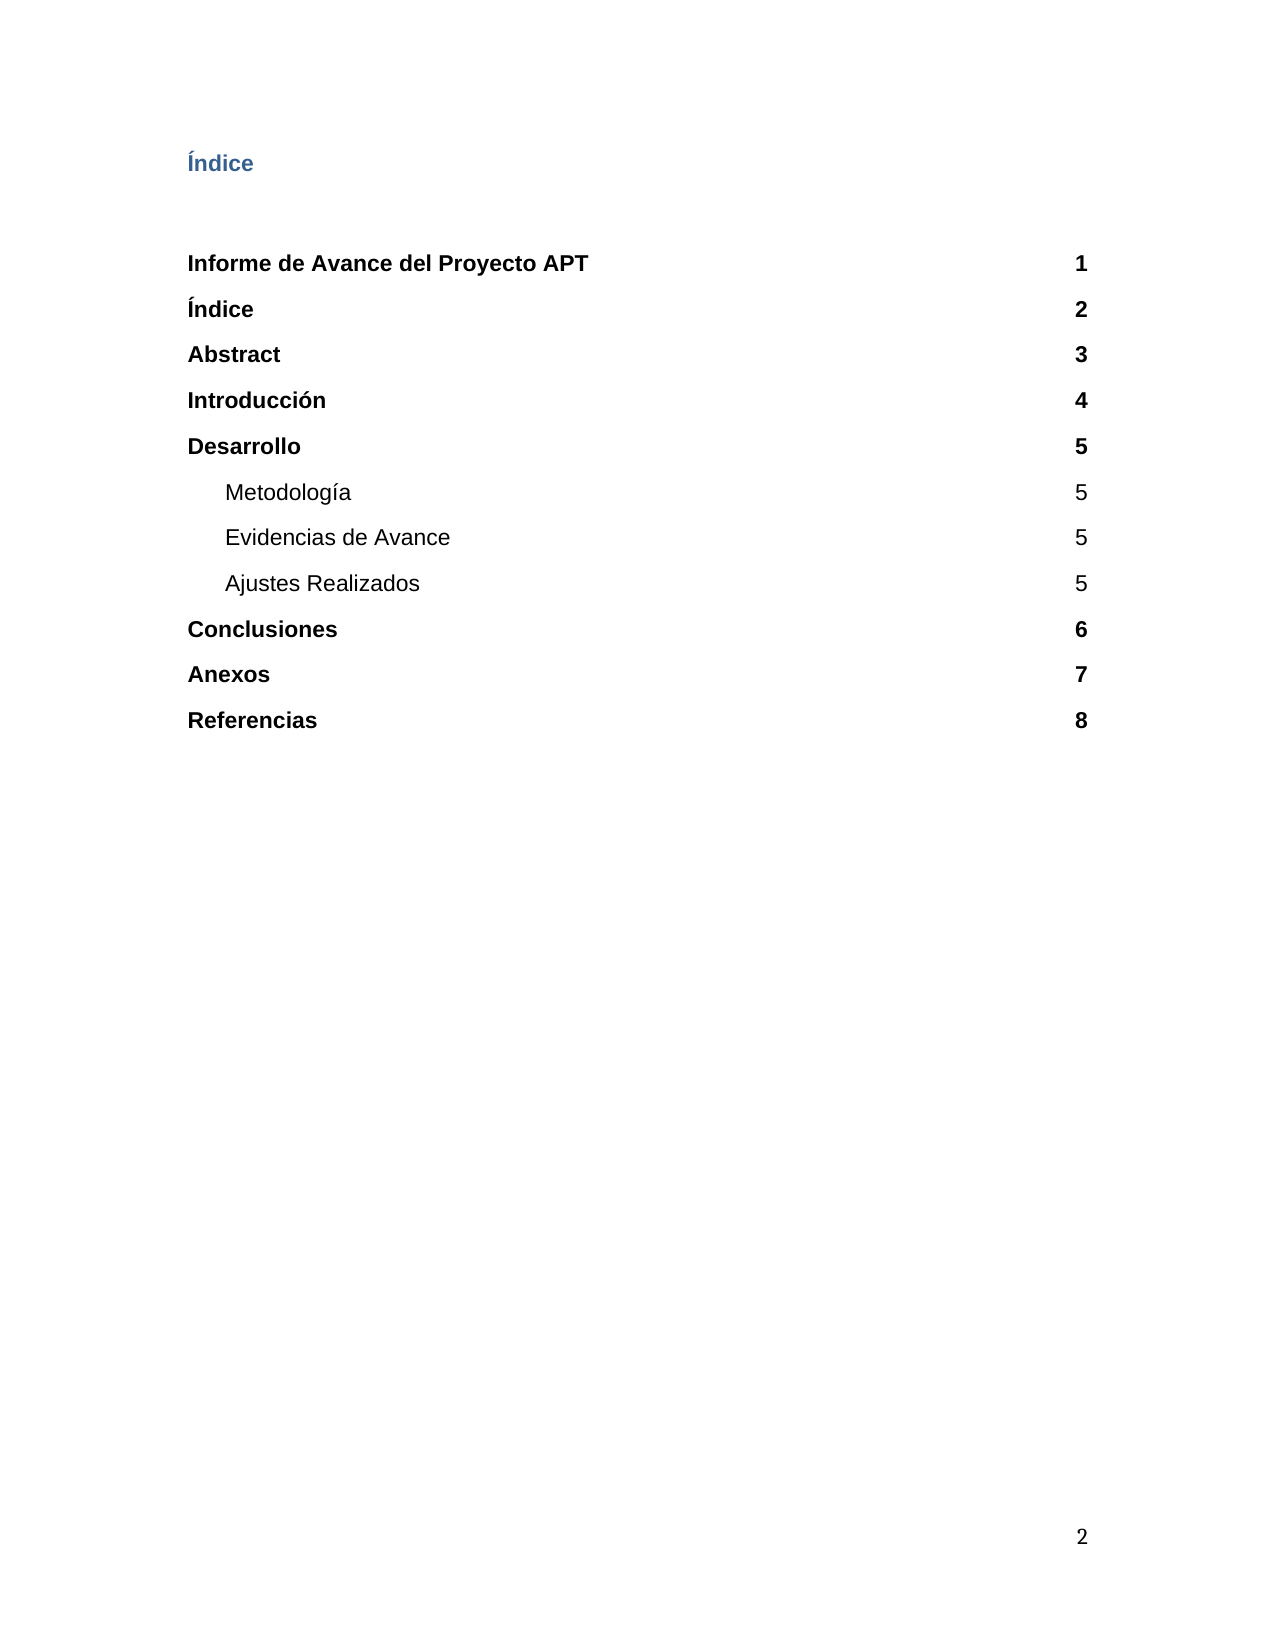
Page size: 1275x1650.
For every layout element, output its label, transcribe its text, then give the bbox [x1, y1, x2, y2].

subtitle Índice [187, 150, 1087, 176]
